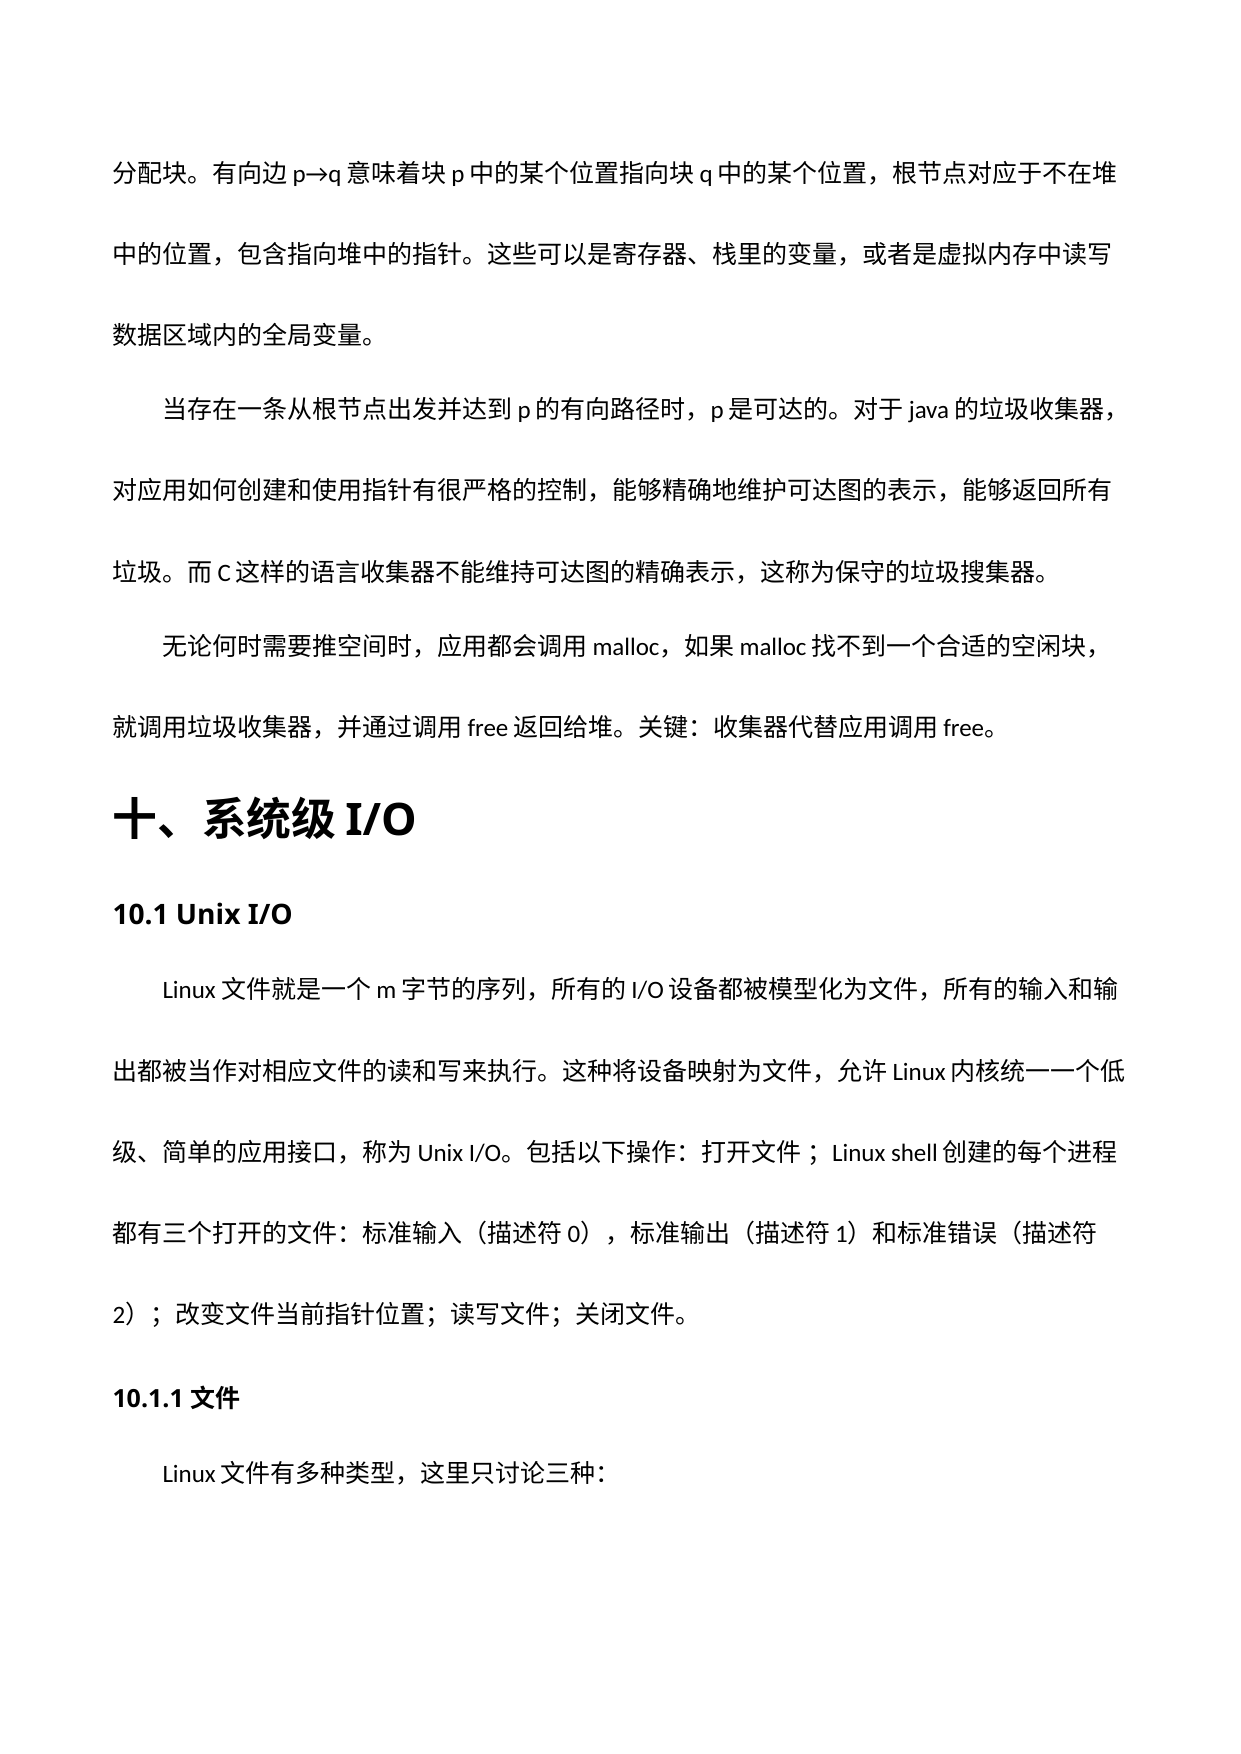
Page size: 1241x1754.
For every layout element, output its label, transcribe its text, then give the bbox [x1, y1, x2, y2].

text 当存在一条从根节点出发并达到p的有向路径时，p是可达的。对于java的垃圾收集器，对应用如何创建和使用指针有很严格的控制，能够精确地维护可达图的表示，能够返回所有垃圾。而C这样的语言收集器不能维持可达图的精确表示，这称为保守的垃圾搜集器。 [112, 375, 1128, 603]
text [112, 139, 1128, 366]
text Linux文件有多种类型，这里只讨论三种： [112, 1439, 1128, 1504]
text 10.1 Unix I/O [112, 881, 1128, 946]
text 十、系统级I/O [112, 767, 1128, 864]
subtitle 10.1.1 文件 [112, 1364, 1128, 1429]
text Linux 文件就是一个m字节的序列，所有的I/O设备都被模型化为文件，所有的输入和输出都被当作对相应文件的读和写来执行。这种将设备映射为文件，允许Linux内核统一一个低级、简单的应用接口，称为Unix I/O。包括以下操作：打开文件 ；Linux shell创建的每个进程都有三个打开的文件：标准输入（描述符0），标准输出（描述符1）和标准错误（描述符2）；改变文件当前指针位置；读写文件；关闭文件。 [112, 955, 1128, 1345]
text 无论何时需要推空间时，应用都会调用malloc，如果malloc找不到一个合适的空闲块，就调用垃圾收集器，并通过调用free返回给堆。关键：收集器代替应用调用free。 [112, 612, 1128, 758]
